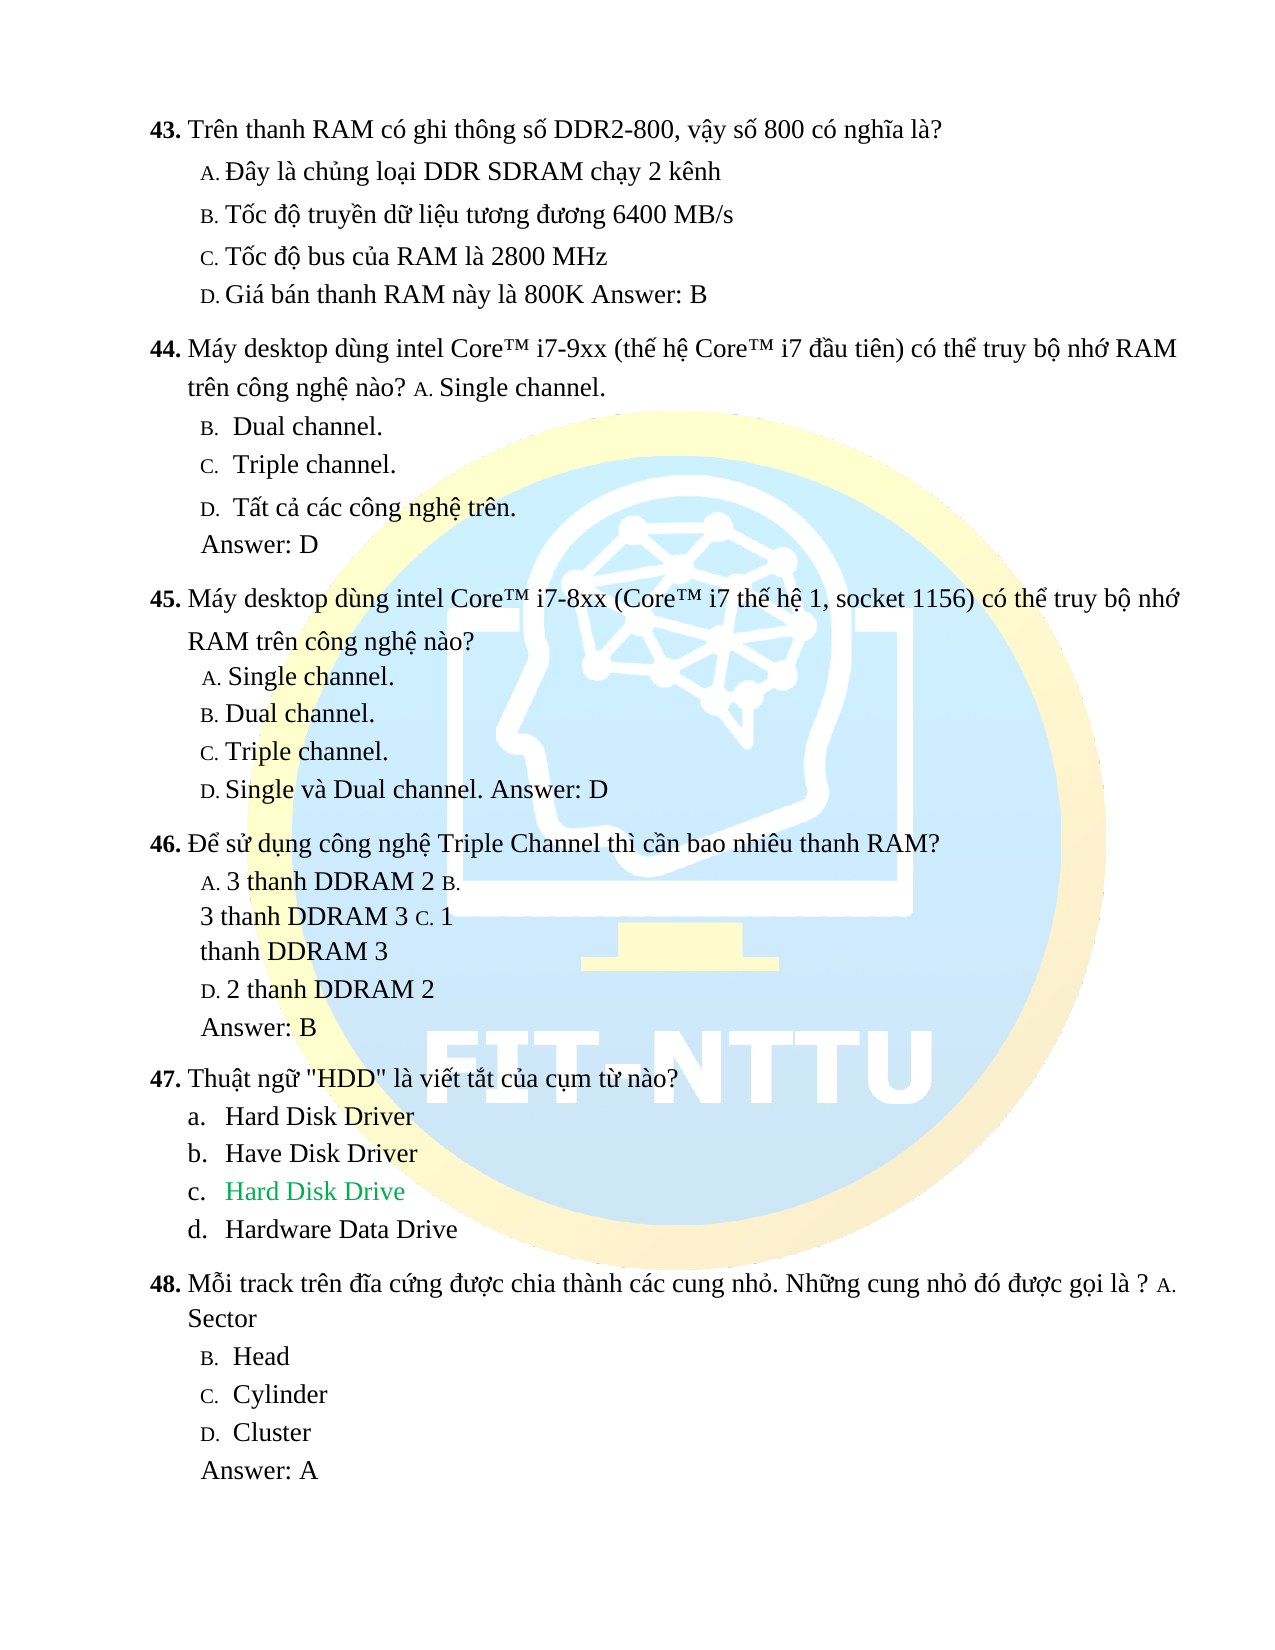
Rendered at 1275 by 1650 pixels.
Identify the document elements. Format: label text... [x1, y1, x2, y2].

text A. 3 thanh DDRAM 2 B. 3 thanh DDRAM 3 C. 1 thanh DDRAM 3 [200, 865, 468, 966]
list Máy desktop dùng intel Core™ i7-9xx (thế hệ Core™ i7 đầu tiên) có thể truy bộ nhớ RAM trên công nghệ nào? A. Single channel. [150, 332, 1194, 402]
list Tốc độ bus của RAM là 2800 MHz [200, 240, 1194, 272]
picture [150, 356, 1200, 1322]
list Thuật ngữ "HDD" là viết tắt của cụm từ nào? [150, 1062, 1194, 1093]
list Tất cả các công nghệ trên. [200, 491, 1194, 522]
list Triple channel. [200, 448, 1194, 479]
list Mỗi track trên đĩa cứng được chia thành các cung nhỏ. Những cung nhỏ đó được gọi là ? A. Sector [150, 1268, 1194, 1333]
text Answer: B [200, 1011, 1194, 1042]
list Đây là chủng loại DDR SDRAM chạy 2 kênh [200, 155, 1194, 186]
list Tốc độ truyền dữ liệu tương đương 6400 MB/s [200, 198, 1194, 229]
list Dual channel. [200, 410, 1194, 441]
list Hard Disk Drive [187, 1175, 1194, 1207]
list Head [200, 1340, 1194, 1371]
list Dual channel. [200, 697, 1194, 729]
list Để sử dụng công nghệ Triple Channel thì cần bao nhiêu thanh RAM? [150, 827, 1194, 859]
list Cluster [200, 1416, 1194, 1447]
list Trên thanh RAM có ghi thông số DDR2-800, vậy số 800 có nghĩa là? [150, 113, 1194, 144]
list Hardware Data Drive [187, 1213, 1194, 1244]
list Máy desktop dùng intel Core™ i7-8xx (Core™ i7 thế hệ 1, socket 1156) có thể truy bộ nhớ [150, 582, 1194, 613]
list Triple channel. [200, 735, 1194, 767]
list Hard Disk Driver [187, 1099, 1194, 1131]
text Answer: A [200, 1454, 1194, 1485]
text Answer: D [200, 528, 1194, 560]
text D. 2 thanh DDRAM 2 [200, 973, 1194, 1004]
list Have Disk Driver [187, 1137, 1194, 1169]
text RAM trên công nghệ nào? A. Single channel. [187, 625, 502, 691]
list Single và Dual channel. Answer: D [200, 773, 1194, 804]
list Giá bán thanh RAM này là 800K Answer: B [200, 278, 1194, 309]
list Cylinder [200, 1378, 1194, 1409]
